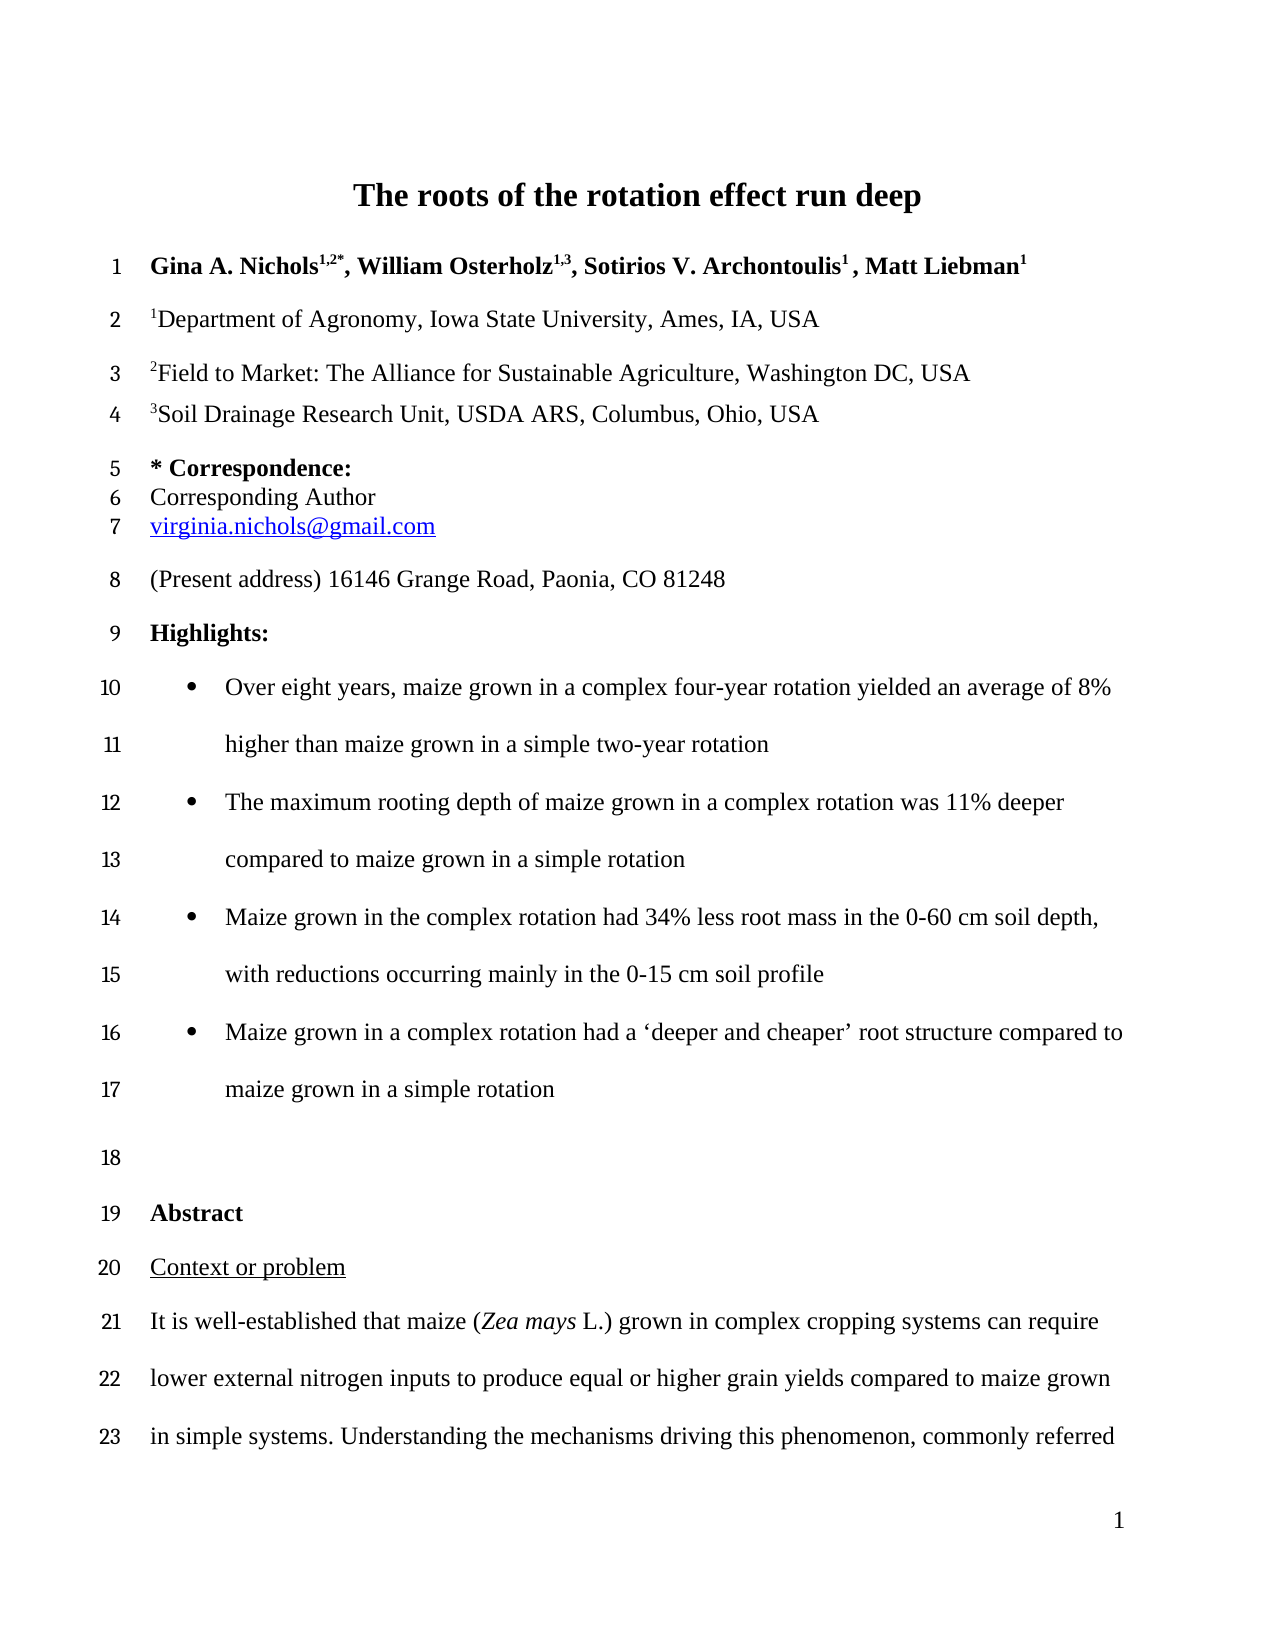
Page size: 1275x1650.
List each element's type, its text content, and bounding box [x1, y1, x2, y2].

list Maize grown in the complex rotation had 34% less root mass in the 0-60 cm soil depth, with reductions occurring mainly in the 0-15 cm soil profile [187, 902, 1125, 988]
list Highlights: [150, 618, 1125, 647]
text 3Soil Drainage Research Unit, USDA ARS, Columbus, Ohio, USA [150, 399, 1125, 428]
text 2Field to Market: The Alliance for Sustainable Agriculture, Washington DC, USA [150, 358, 1125, 387]
list Context or problem [150, 1252, 1125, 1281]
list Abstract [150, 1198, 1125, 1227]
list The maximum rooting depth of maize grown in a complex rotation was 11% deeper compared to maize grown in a simple rotation [187, 787, 1125, 873]
title The roots of the rotation effect run deep [150, 175, 1125, 213]
list Over eight years, maize grown in a complex four-year rotation yielded an average of 8% higher than maize grown in a simple two-year rotation [187, 672, 1125, 758]
list Maize grown in a complex rotation had a ‘deeper and cheaper’ root structure compared to maize grown in a simple rotation [187, 1017, 1125, 1103]
text * Correspondence: Corresponding Author virginia.nichols@gmail.com [150, 453, 1125, 539]
list Gina A. Nichols1,2*, William Osterholz1,3, Sotirios V. Archontoulis1 , Matt Liebman1 [150, 251, 1125, 279]
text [150, 1306, 1125, 1449]
text (Present address) 16146 Grange Road, Paonia, CO 81248 [150, 564, 1125, 593]
text 1Department of Agronomy, Iowa State University, Ames, IA, USA [150, 304, 1125, 333]
